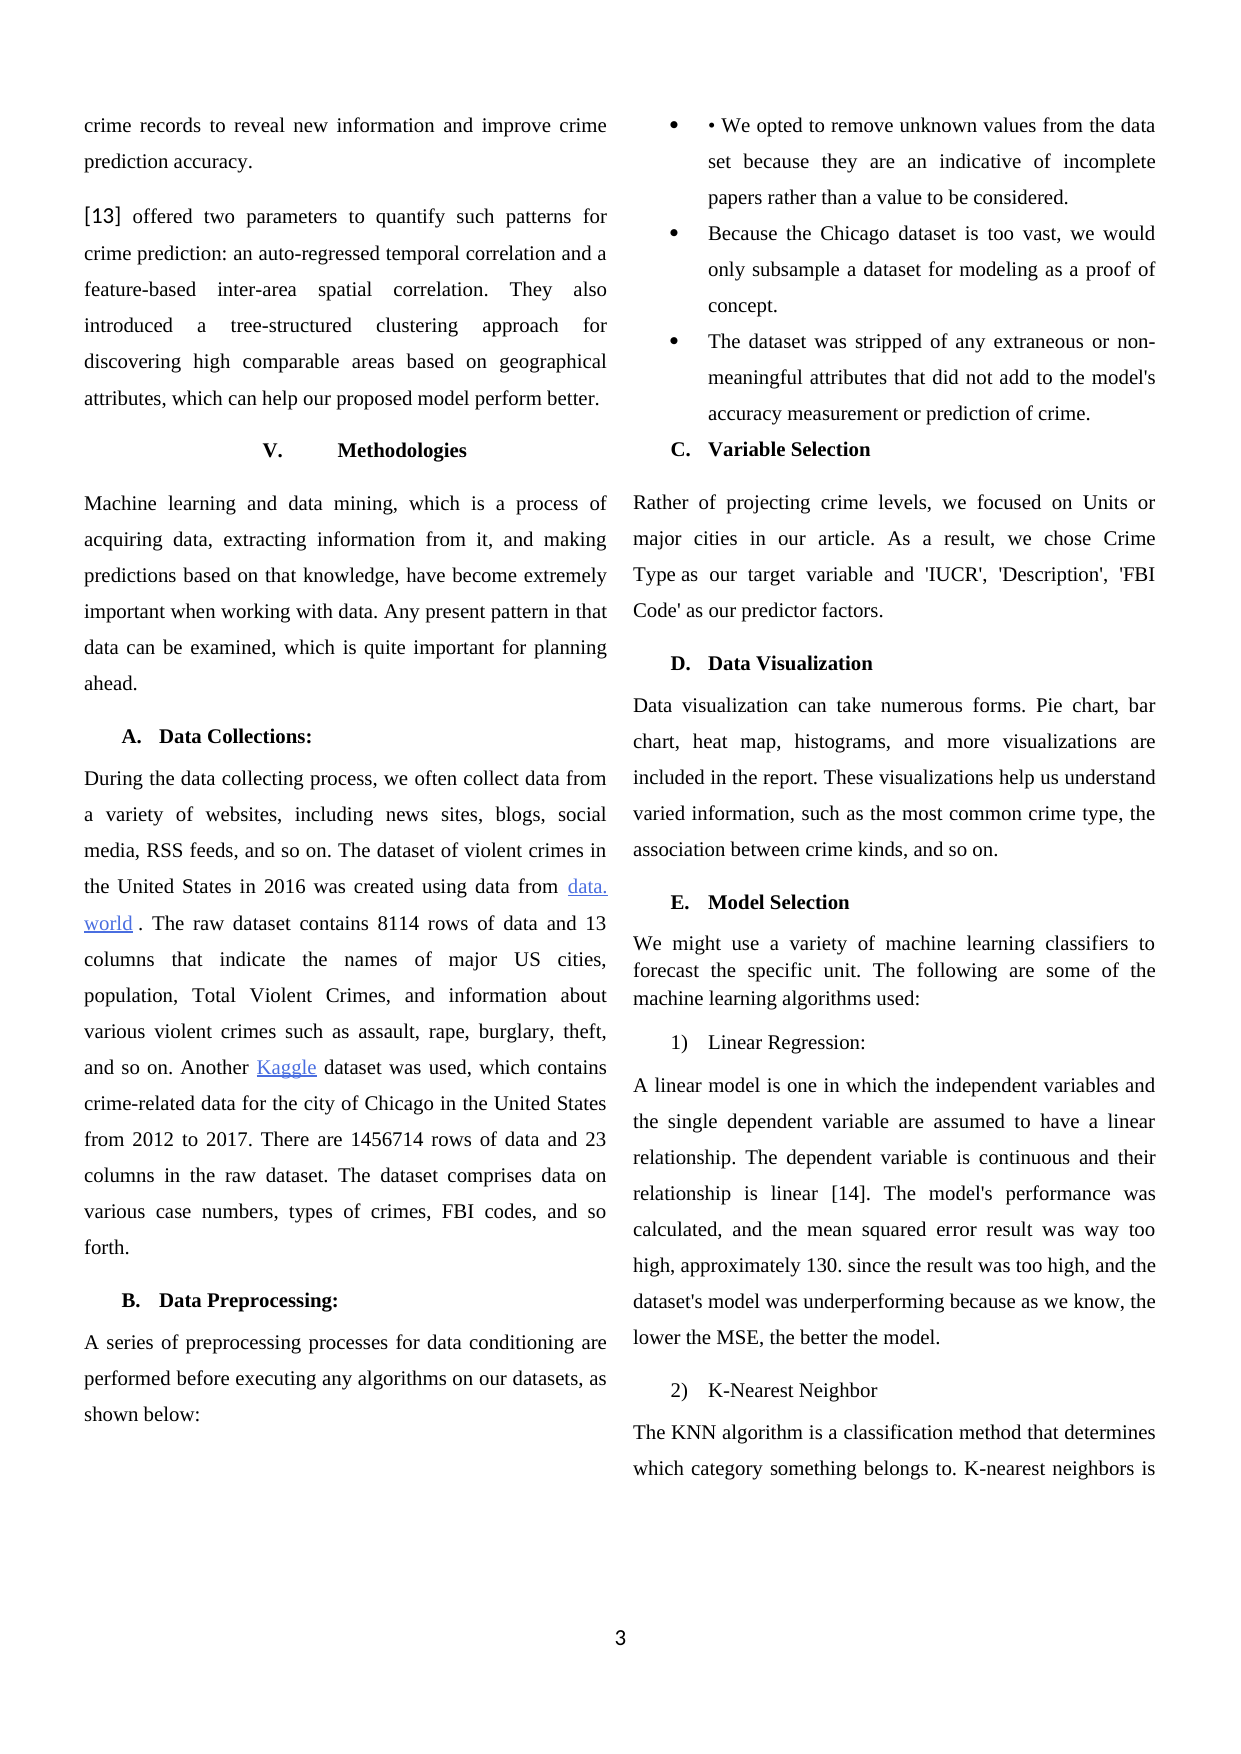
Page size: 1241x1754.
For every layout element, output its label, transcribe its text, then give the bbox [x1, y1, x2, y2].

text offered two parameters to quantify such patterns for crime prediction: an auto-regressed temporal correlation and a feature-based inter-area spatial correlation. They also introduced a tree-structured clustering approach for discovering high comparable areas based on geographical attributes, which can help our proposed model perform better. [84, 201, 607, 409]
list Data Collections: [121, 724, 607, 748]
text Rather of projecting crime levels, we focused on Units or major cities in our article. As a result, we chose Crime Type as our target variable and 'IUCR', 'Description', 'FBI Code' as our predictor factors. [633, 489, 1156, 622]
text During the data collecting process, we often collect data from a variety of websites, including news sites, blogs, social media, RSS feeds, and so on. The dataset of violent crimes in the United States in 2016 was created using data from data. world . The raw dataset contains 8114 rows of data and 13 columns that indicate the names of major US cities, population, Total Violent Crimes, and information about various violent crimes such as assault, rape, burglary, theft, and so on. Another Kaggle dataset was used, which contains crime-related data for the city of Chicago in the United States from 2012 to 2017. There are 1456714 rows of data and 23 columns in the raw dataset. The dataset comprises data on various case numbers, types of crimes, FBI codes, and so forth. [84, 766, 607, 1259]
list • We opted to remove unknown values from the data set because they are an indicative of incomplete papers rather than a value to be considered. [670, 112, 1156, 209]
text A linear model is one in which the independent variables and the single dependent variable are assumed to have a linear relationship. The dependent variable is continuous and their relationship is linear . The model's performance was calculated, and the mean squared error result was way too high, approximately 130. since the result was too high, and the dataset's model was underperforming because as we know, the lower the MSE, the better the model. [633, 1073, 1156, 1349]
list Model Selection [670, 890, 1156, 914]
list Linear Regression: [670, 1030, 1156, 1054]
text A series of preprocessing processes for data conditioning are performed before executing any algorithms on our datasets, as shown below: [84, 1330, 607, 1426]
list Data Preprocessing: [121, 1288, 607, 1312]
list Methodologies [121, 438, 607, 462]
text Machine learning and data mining, which is a process of acquiring data, extracting information from it, and making predictions based on that knowledge, have become extremely important when working with data. Any present pattern in that data can be examined, which is quite important for planning ahead. [84, 491, 607, 695]
list Variable Selection [670, 437, 1156, 461]
list K-Nearest Neighbor [670, 1378, 1156, 1402]
list The dataset was stripped of any extraneous or non-meaningful attributes that did not add to the model's accuracy measurement or prediction of crime. [670, 329, 1156, 425]
text Data visualization can take numerous forms. Pie chart, bar chart, heat map, histograms, and more visualizations are included in the report. These visualizations help us understand varied information, such as the most common crime type, the association between crime kinds, and so on. [633, 693, 1156, 861]
text We might use a variety of machine learning classifiers to forecast the specific unit. The following are some of the machine learning algorithms used: [633, 931, 1156, 1010]
list Data Visualization [670, 650, 1156, 674]
list Because the Chicago dataset is too vast, we would only subsample a dataset for modeling as a proof of concept. [670, 221, 1156, 317]
